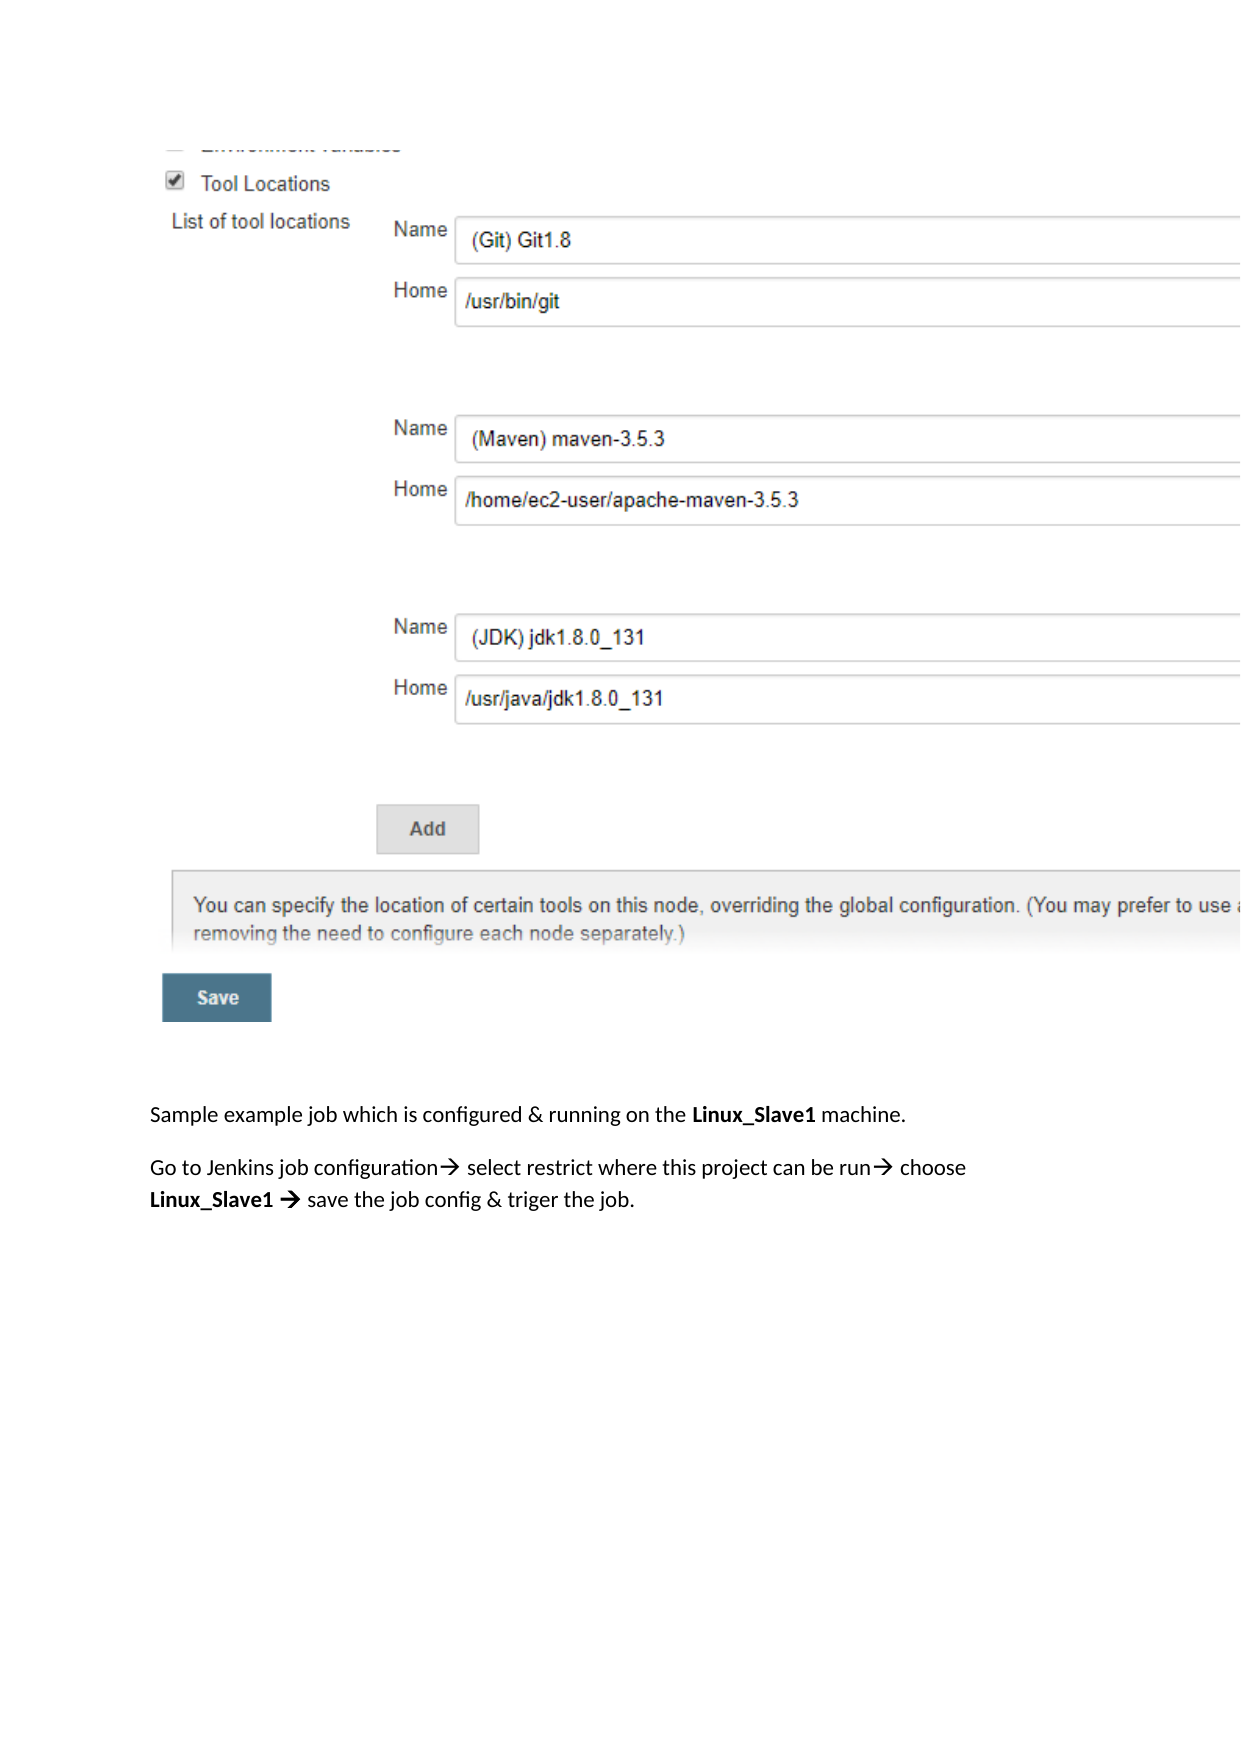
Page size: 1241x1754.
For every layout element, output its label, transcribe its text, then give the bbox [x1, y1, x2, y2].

picture [150, 150, 1241, 1022]
text Go to Jenkins job configuration select restrict where this project can be run choose Linux_Slave1 save the job config & triger the job. [150, 1153, 1090, 1213]
text Sample example job which is configured & running on the Linux_Slave1 machine. [150, 1100, 1090, 1128]
